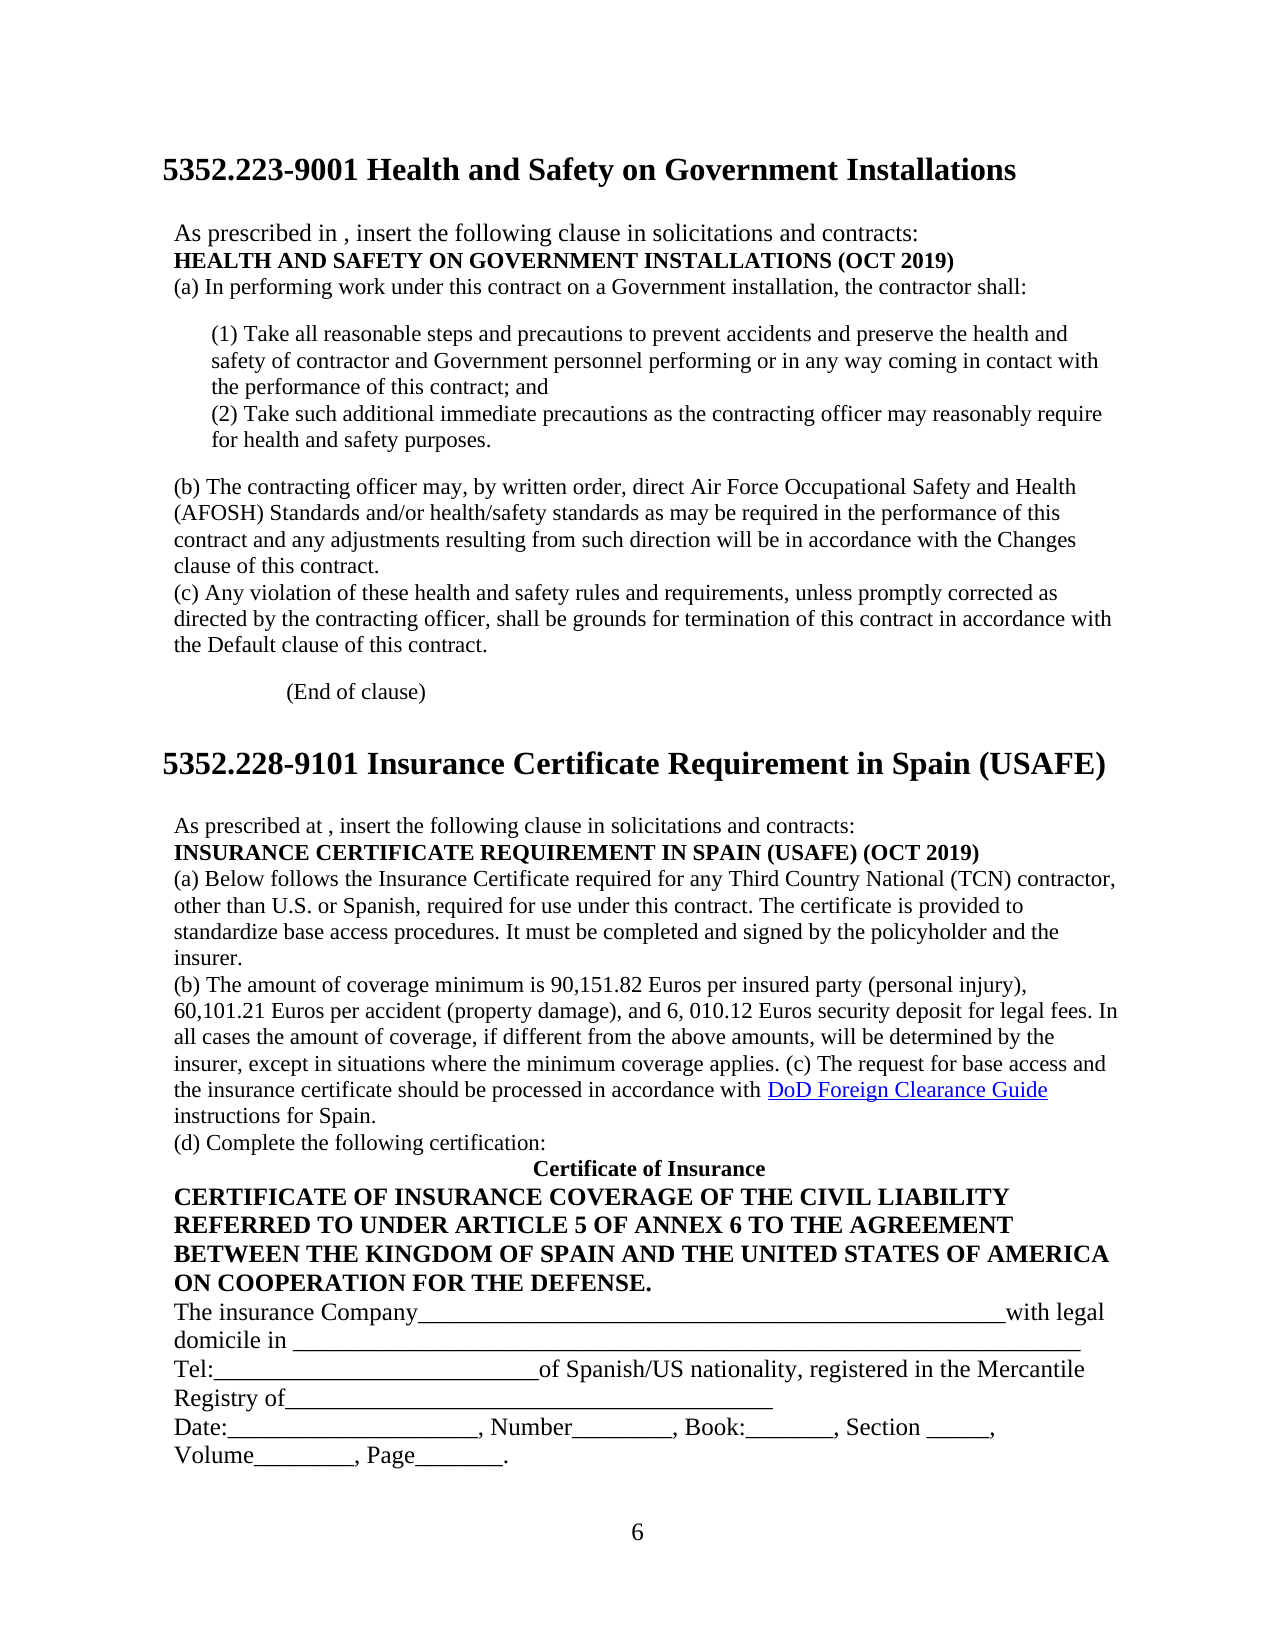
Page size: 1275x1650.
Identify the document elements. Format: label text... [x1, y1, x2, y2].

text As prescribed in , insert the following clause in solicitations and contracts: [163, 208, 1135, 247]
text (d) Complete the following certification: [163, 1129, 1135, 1155]
text (b) The contracting officer may, by written order, direct Air Force Occupational Safety and Health (AFOSH) Standards and/or health/safety standards as may be required in the performance of this contract and any adjustments resulting from such direction will be in accordance with the Changes clause of this contract. [163, 463, 1135, 578]
text (2) Take such additional immediate precautions as the contracting officer may reasonably require for health and safety purposes. [201, 399, 1135, 463]
text (a) Below follows the Insurance Certificate required for any Third Country National (TCN) contractor, other than U.S. or Spanish, required for use under this contract. The certificate is provided to standardize base access procedures. It must be completed and signed by the policyholder and the insurer. [163, 865, 1135, 971]
text (b) The amount of coverage minimum is 90,151.82 Euros per insured party (personal injury), 60,101.21 Euros per accident (property damage), and 6, 010.12 Euros security deposit for legal fees. In all cases the amount of coverage, if different from the above amounts, will be determined by the insurer, except in situations where the minimum coverage applies. (c) The request for base access and the insurance certificate should be processed in accordance with DoD Foreign Clearance Guide instructions for Spain. [163, 971, 1135, 1129]
text As prescribed at , insert the following clause in solicitations and contracts: [163, 802, 1135, 839]
text Certificate of Insurance [163, 1155, 1135, 1182]
text HEALTH AND SAFETY ON GOVERNMENT INSTALLATIONS (OCT 2019) [163, 247, 1135, 273]
subtitle 5352.228-9101 Insurance Certificate Requirement in Spain (USAFE) [162, 744, 1125, 781]
text INSURANCE CERTIFICATE REQUIREMENT IN SPAIN (USAFE) (OCT 2019) [163, 839, 1135, 865]
text The insurance Company_______________________________________________with legal domicile in _______________________________________________________________ Tel:__________________________of Spanish/US nationality, registered in the Mercantile Registry of_______________________________________ [163, 1297, 1135, 1412]
subtitle 5352.223-9001 Health and Safety on Government Installations [162, 150, 1125, 187]
text (1) Take all reasonable steps and precautions to prevent accidents and preserve the health and safety of contractor and Government personnel performing or in any way coming in contact with the performance of this contract; and [201, 310, 1135, 399]
text CERTIFICATE OF INSURANCE COVERAGE OF THE CIVIL LIABILITY REFERRED TO UNDER ARTICLE 5 OF ANNEX 6 TO THE AGREEMENT BETWEEN THE KINGDOM OF SPAIN AND THE UNITED STATES OF AMERICA ON COOPERATION FOR THE DEFENSE. [163, 1182, 1135, 1297]
text (c) Any violation of these health and safety rules and requirements, unless promptly corrected as directed by the contracting officer, shall be grounds for termination of this contract in accordance with the Default clause of this contract. [163, 578, 1135, 668]
text (a) In performing work under this contract on a Government installation, the contractor shall: [163, 273, 1135, 310]
text (End of clause) [276, 668, 1135, 715]
text Date:____________________, Number________, Book:_______, Section _____, Volume________, Page_______. [163, 1412, 1135, 1469]
